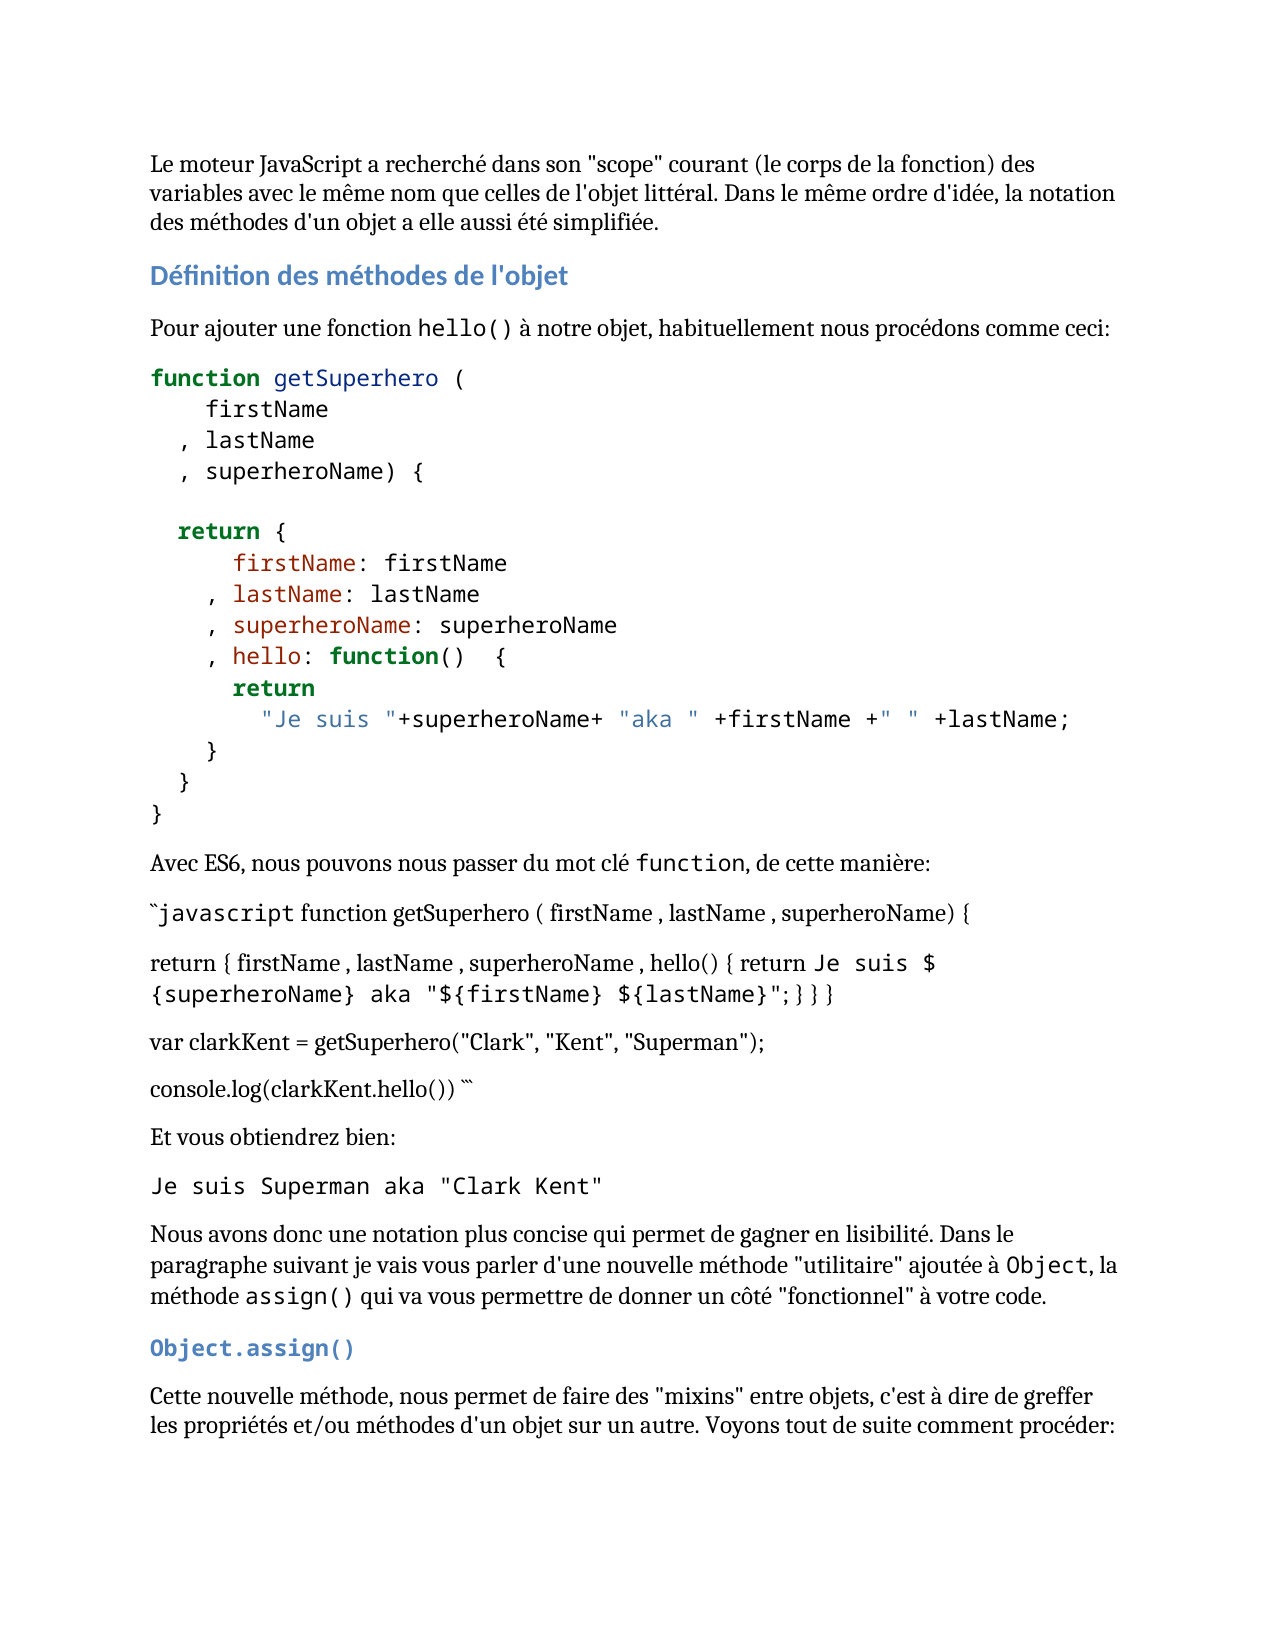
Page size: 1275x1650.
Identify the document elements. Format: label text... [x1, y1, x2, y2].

text console.log(clarkKent.hello()) ``` [150, 1075, 1125, 1104]
text var clarkKent = getSuperhero("Clark", "Kent", "Superman"); [150, 1028, 1125, 1056]
text Le moteur JavaScript a recherché dans son "scope" courant (le corps de la fonction) des variables avec le même nom que celles de l'objet littéral. Dans le même ordre d'idée, la notation des méthodes d'un objet a elle aussi été simplifiée. [150, 150, 1125, 236]
text return { firstName , lastName , superheroName , hello() { return Je suis ${superheroName} aka "${firstName} ${lastName}"; } } } [150, 946, 1125, 1009]
text Et vous obtiendrez bien: [150, 1123, 1125, 1151]
text ``javascript function getSuperhero ( firstName , lastName , superheroName) { [150, 896, 1125, 928]
text Je suis Superman aka "Clark Kent" [150, 1170, 1125, 1201]
text Avec ES6, nous pouvons nous passer du mot clé function, de cette manière: [150, 846, 1125, 878]
text function getSuperhero ( firstName , lastName , superheroName) { return { firstName: firstName , lastName: lastName , superheroName: superheroName , hello: function() { return "Je suis "+superheroName+ "aka " +firstName +" " +lastName; } } } [150, 361, 1125, 828]
text Pour ajouter une fonction hello() à notre objet, habituellement nous procédons comme ceci: [150, 311, 1125, 343]
subtitle Définition des méthodes de l'objet [150, 257, 1125, 293]
subtitle Object.assign() [150, 1332, 1125, 1363]
